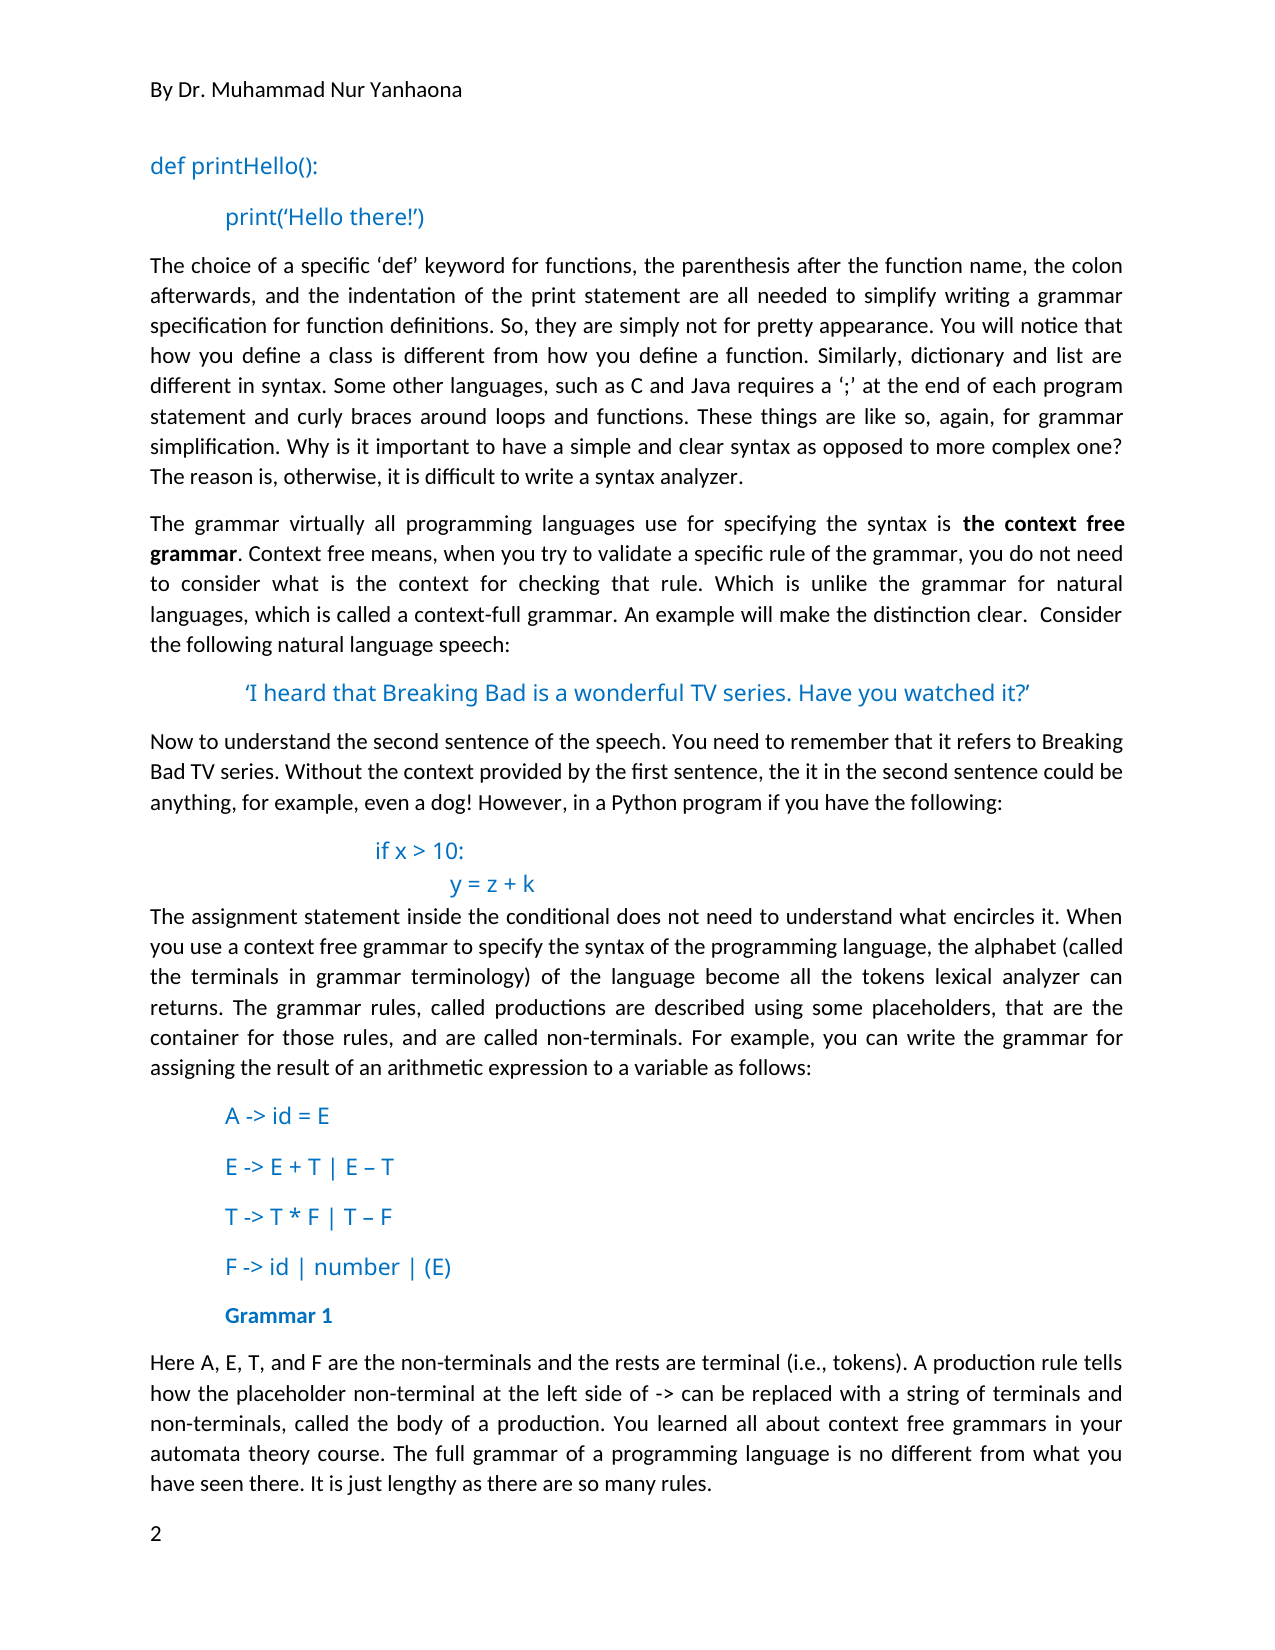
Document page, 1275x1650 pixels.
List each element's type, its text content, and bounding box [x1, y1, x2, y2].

text E -> E + T | E – T [225, 1150, 1125, 1182]
text Now to understand the second sentence of the speech. You need to remember that it refers to Breaking Bad TV series. Without the context provided by the first sentence, the it in the second sentence could be anything, for example, even a dog! However, in a Python program if you have the following: [150, 727, 1125, 816]
text if x > 10: [375, 834, 1125, 866]
text ‘I heard that Breaking Bad is a wonderful TV series. Have you watched it?’ [150, 677, 1125, 708]
text Here A, E, T, and F are the non-terminals and the rests are terminal (i.e., tokens). A production rule tells how the placeholder non-terminal at the left side of -> can be replaced with a string of terminals and non-terminals, called the body of a production. You learned all about context free grammars in your automata theory course. The full grammar of a programming language is no different from what you have seen there. It is just lengthy as there are so many rules. [150, 1348, 1125, 1497]
text A -> id = E [225, 1100, 1125, 1131]
text print(‘Hello there!’) [150, 200, 1125, 232]
text Grammar 1 [225, 1302, 1125, 1330]
text y = z + k [375, 868, 1125, 899]
text The grammar virtually all programming languages use for specifying the syntax is the context free grammar. Context free means, when you try to validate a specific rule of the grammar, you do not need to consider what is the context for checking that rule. Which is unlike the grammar for natural languages, which is called a context-full grammar. An example will make the distinction clear. Consider the following natural language speech: [150, 509, 1125, 658]
text The choice of a specific ‘def’ keyword for functions, the parenthesis after the function name, the colon afterwards, and the indentation of the print statement are all needed to simplify writing a grammar specification for function definitions. So, they are simply not for pretty appearance. You will notice that how you define a class is different from how you define a function. Similarly, dictionary and list are different in syntax. Some other languages, such as C and Java requires a ‘;’ at the end of each program statement and curly braces around loops and functions. These things are like so, again, for grammar simplification. Why is it important to have a simple and clear syntax as opposed to more complex one? The reason is, otherwise, it is difficult to write a syntax analyzer. [150, 251, 1125, 490]
text F -> id | number | (E) [225, 1251, 1125, 1282]
text The assignment statement inside the conditional does not need to understand what encircles it. When you use a context free grammar to specify the syntax of the programming language, the alphabet (called the terminals in grammar terminology) of the language become all the tokens lexical analyzer can returns. The grammar rules, called productions are described using some placeholders, that are the container for those rules, and are called non-terminals. For example, you can write the grammar for assigning the result of an arithmetic expression to a variable as follows: [150, 902, 1125, 1081]
text T -> T * F | T – F [225, 1201, 1125, 1232]
text def printHello(): [150, 150, 1125, 181]
